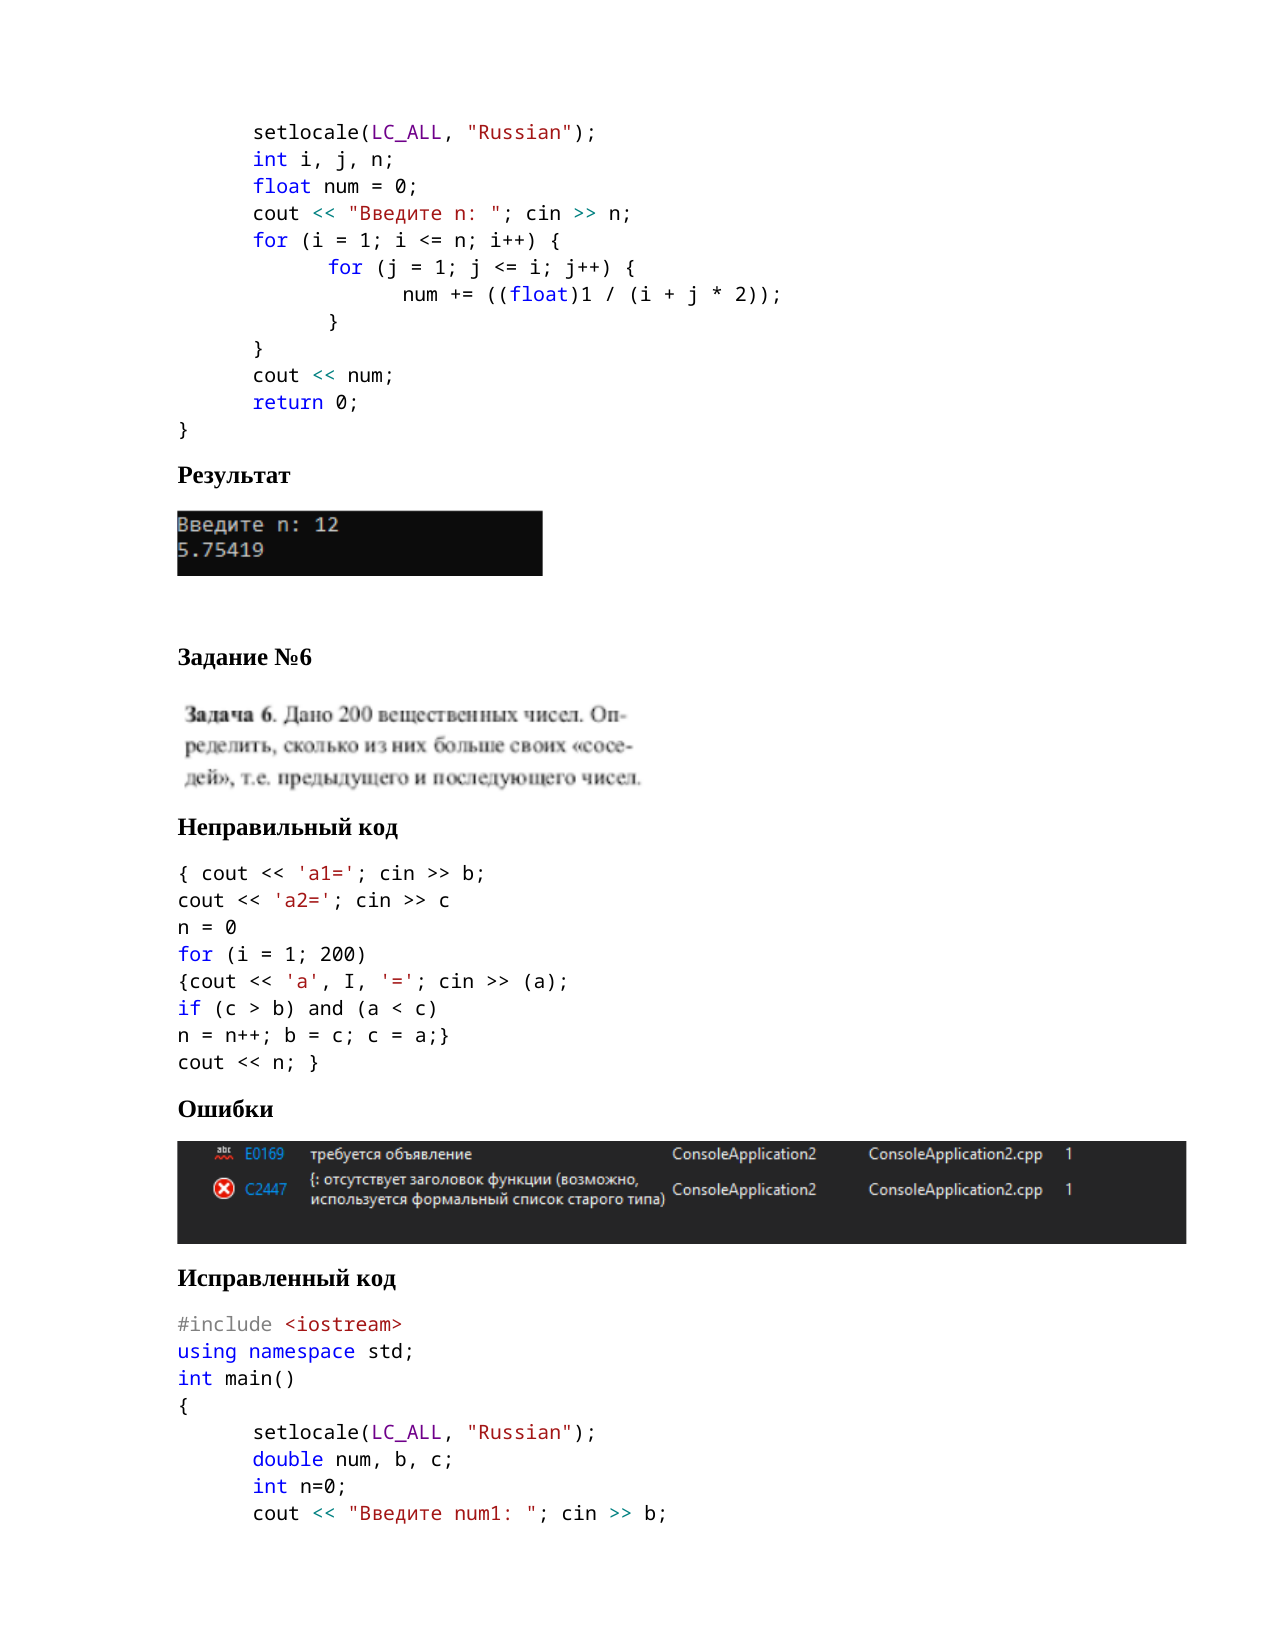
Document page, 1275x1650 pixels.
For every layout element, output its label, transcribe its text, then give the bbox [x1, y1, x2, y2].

text Неправильный код [177, 812, 1186, 841]
text float num = 0; [177, 172, 1186, 199]
text using namespace std; [177, 1337, 1186, 1364]
text setlocale(LC_ALL, "Russian"); [177, 118, 1186, 145]
text Ошибки [177, 1094, 1186, 1123]
text return 0; [177, 388, 1186, 415]
text {cout << 'a', I, '='; cin >> (a); [177, 967, 1186, 994]
text n = n++; b = c; c = a;} [177, 1021, 1186, 1048]
text cout << n; } [177, 1048, 1186, 1075]
text Результат [177, 461, 1186, 489]
text #include <iostream> [177, 1310, 1186, 1337]
text } [177, 415, 1186, 442]
text int i, j, n; [177, 145, 1186, 172]
picture [177, 508, 543, 576]
text num += ((float)1 / (i + j * 2)); [177, 280, 1186, 307]
picture [177, 689, 654, 793]
text int n=0; [177, 1472, 1186, 1499]
text } [177, 334, 1186, 361]
text { cout << 'a1='; cin >> b; [177, 859, 1186, 886]
text cout << 'a2='; cin >> c [177, 886, 1186, 913]
text cout << num; [177, 361, 1186, 388]
text cout << "Введите num1: "; cin >> b; [177, 1499, 1186, 1526]
text for (i = 1; i <= n; i++) { [177, 226, 1186, 253]
text for (j = 1; j <= i; j++) { [177, 253, 1186, 280]
text if (c > b) and (a < c) [177, 994, 1186, 1021]
text { [177, 1391, 1186, 1418]
text for (i = 1; 200) [177, 940, 1186, 967]
text int main() [177, 1364, 1186, 1391]
text setlocale(LC_ALL, "Russian"); [177, 1418, 1186, 1445]
text Задание №6 [177, 642, 1186, 671]
text double num, b, c; [177, 1445, 1186, 1472]
text cout << "Введите n: "; cin >> n; [177, 199, 1186, 226]
picture [177, 1141, 1187, 1244]
text Исправленный код [177, 1263, 1186, 1291]
text n = 0 [177, 913, 1186, 940]
text } [177, 307, 1186, 334]
